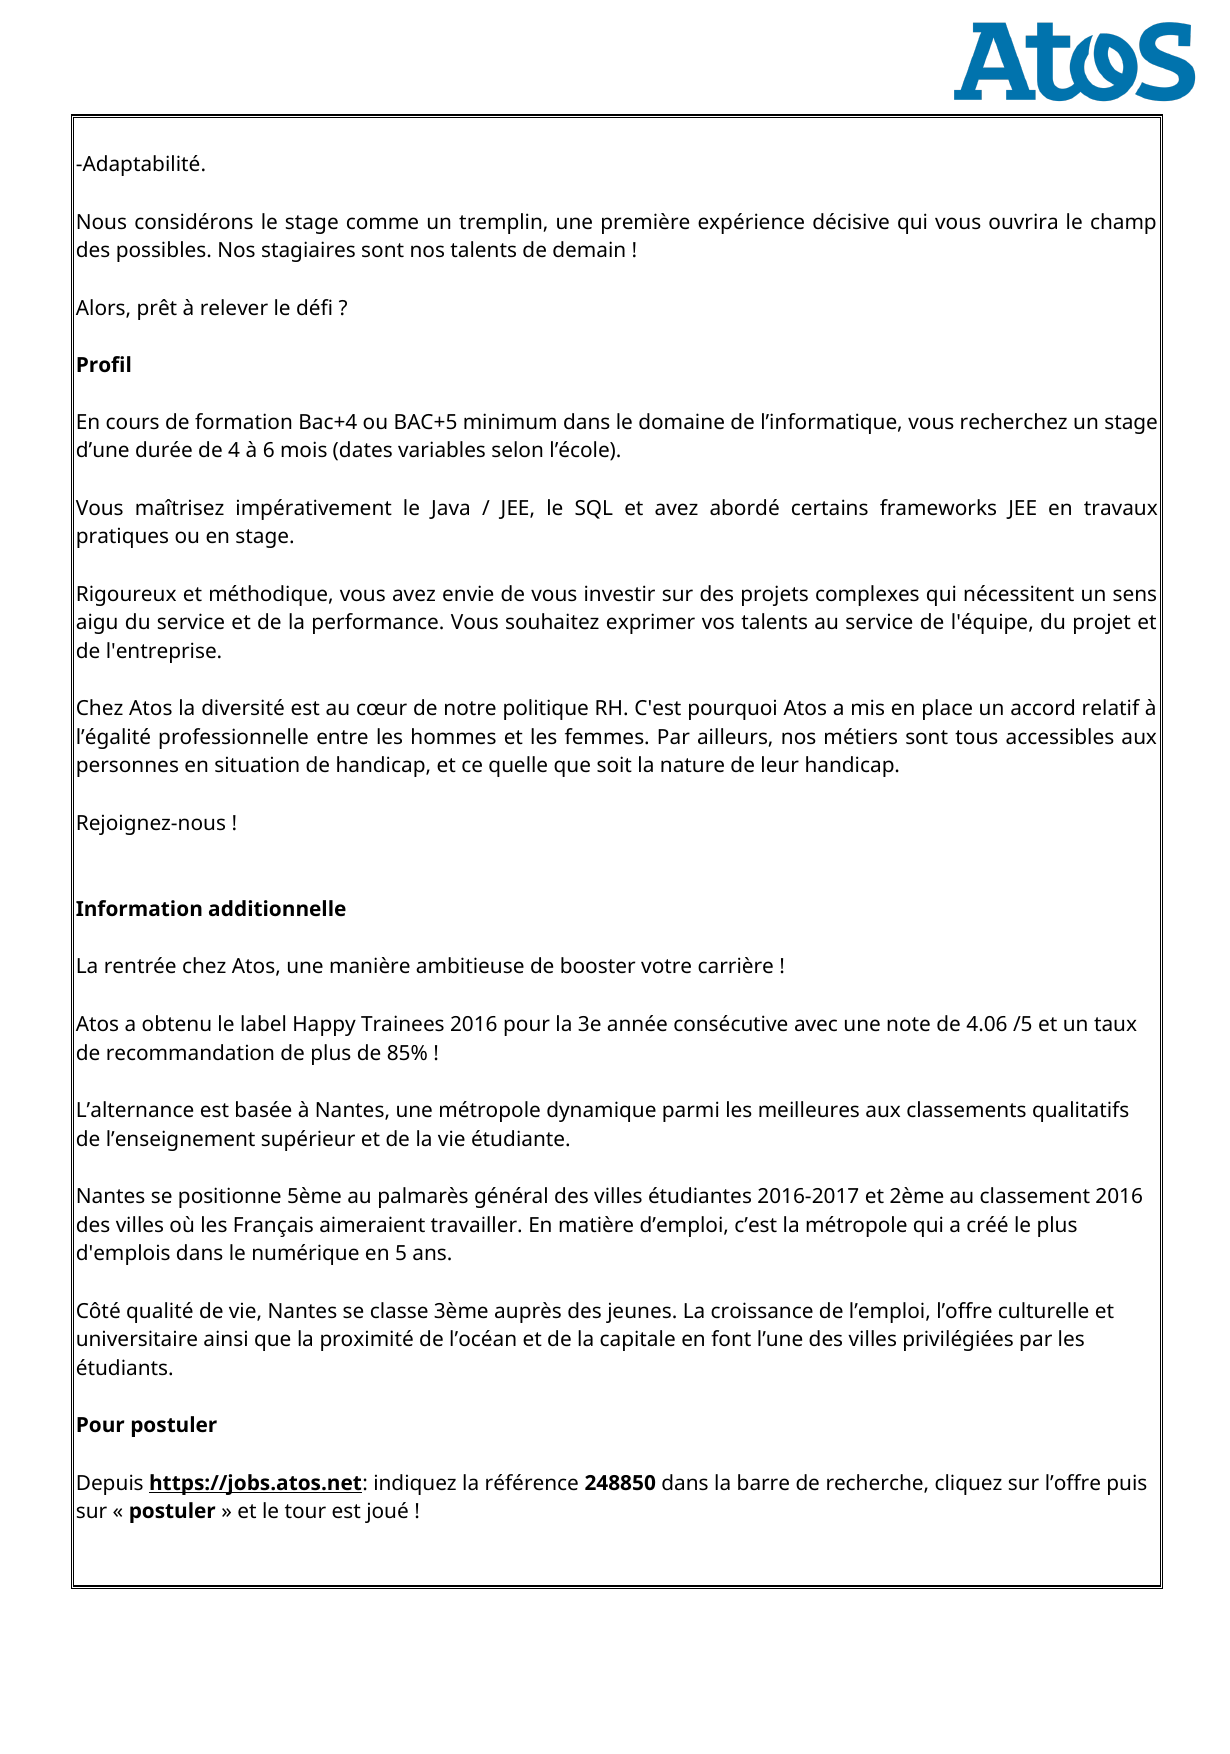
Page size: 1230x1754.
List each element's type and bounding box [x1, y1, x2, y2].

picture [950, 18, 1199, 105]
table_cell [74, 118, 1160, 1585]
